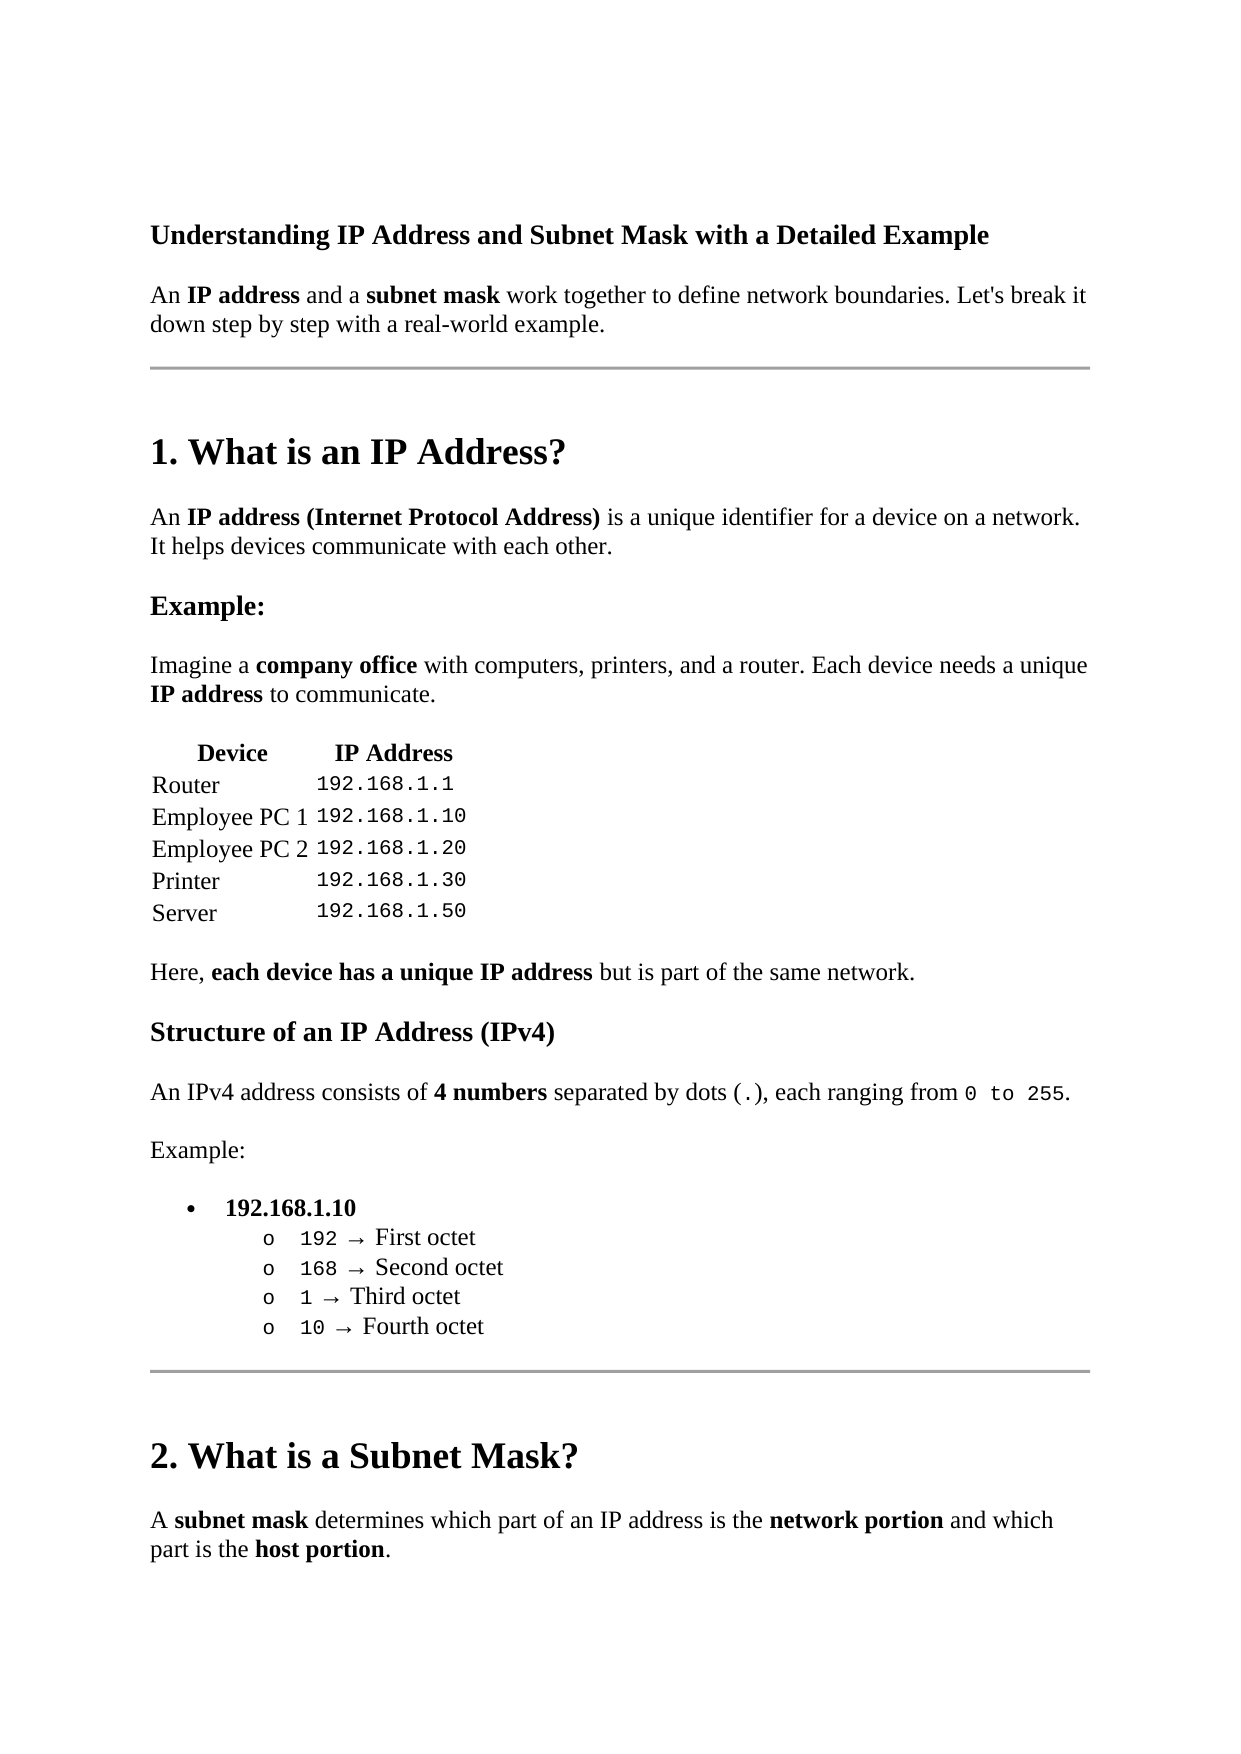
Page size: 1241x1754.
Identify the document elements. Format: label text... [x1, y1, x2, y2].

list 192.168.1.10 [187, 1193, 1090, 1222]
table_header Device [150, 737, 315, 769]
text An IP address (Internet Protocol Address) is a unique identifier for a device on a network. It helps devices communicate with each other. [150, 502, 1090, 559]
table_cell 192.168.1.1 [315, 769, 473, 801]
text 1. What is an IP Address? [150, 430, 1090, 473]
table_cell Router [150, 769, 315, 801]
text 2. What is a Subnet Mask? [150, 1433, 1090, 1476]
text Understanding IP Address and Subnet Mask with a Detailed Example [150, 218, 1090, 251]
table_header IP Address [315, 737, 473, 769]
text Here, each device has a unique IP address but is part of the same network. [150, 957, 1090, 986]
text Example: [150, 589, 1090, 621]
text Example: [150, 1136, 1090, 1164]
text A subnet mask determines which part of an IP address is the network portion and which part is the host portion. [150, 1505, 1090, 1563]
text Imagine a company office with computers, printers, and a router. Each device needs a unique IP address to communicate. [150, 650, 1090, 708]
table_cell 192.168.1.10 [315, 801, 473, 833]
table_cell Employee PC 1 [150, 801, 315, 833]
table_cell Employee PC 2 [150, 833, 315, 864]
table_cell 192.168.1.50 [315, 896, 473, 928]
text Structure of an IP Address (IPv4) [150, 1015, 1090, 1048]
text An IP address and a subnet mask work together to define network boundaries. Let's break it down step by step with a real-world example. [150, 280, 1090, 337]
text An IPv4 address consists of 4 numbers separated by dots (.), each ranging from 0 to 255. [150, 1077, 1090, 1106]
table_cell Printer [150, 865, 315, 896]
table_cell 192.168.1.20 [315, 833, 473, 864]
list 168 → Second octet [262, 1252, 1090, 1281]
table_cell Server [150, 896, 315, 928]
list 192 → First octet [262, 1222, 1090, 1252]
table_cell 192.168.1.30 [315, 865, 473, 896]
list 10 → Fourth octet [262, 1311, 1090, 1341]
list 1 → Third octet [262, 1281, 1090, 1311]
